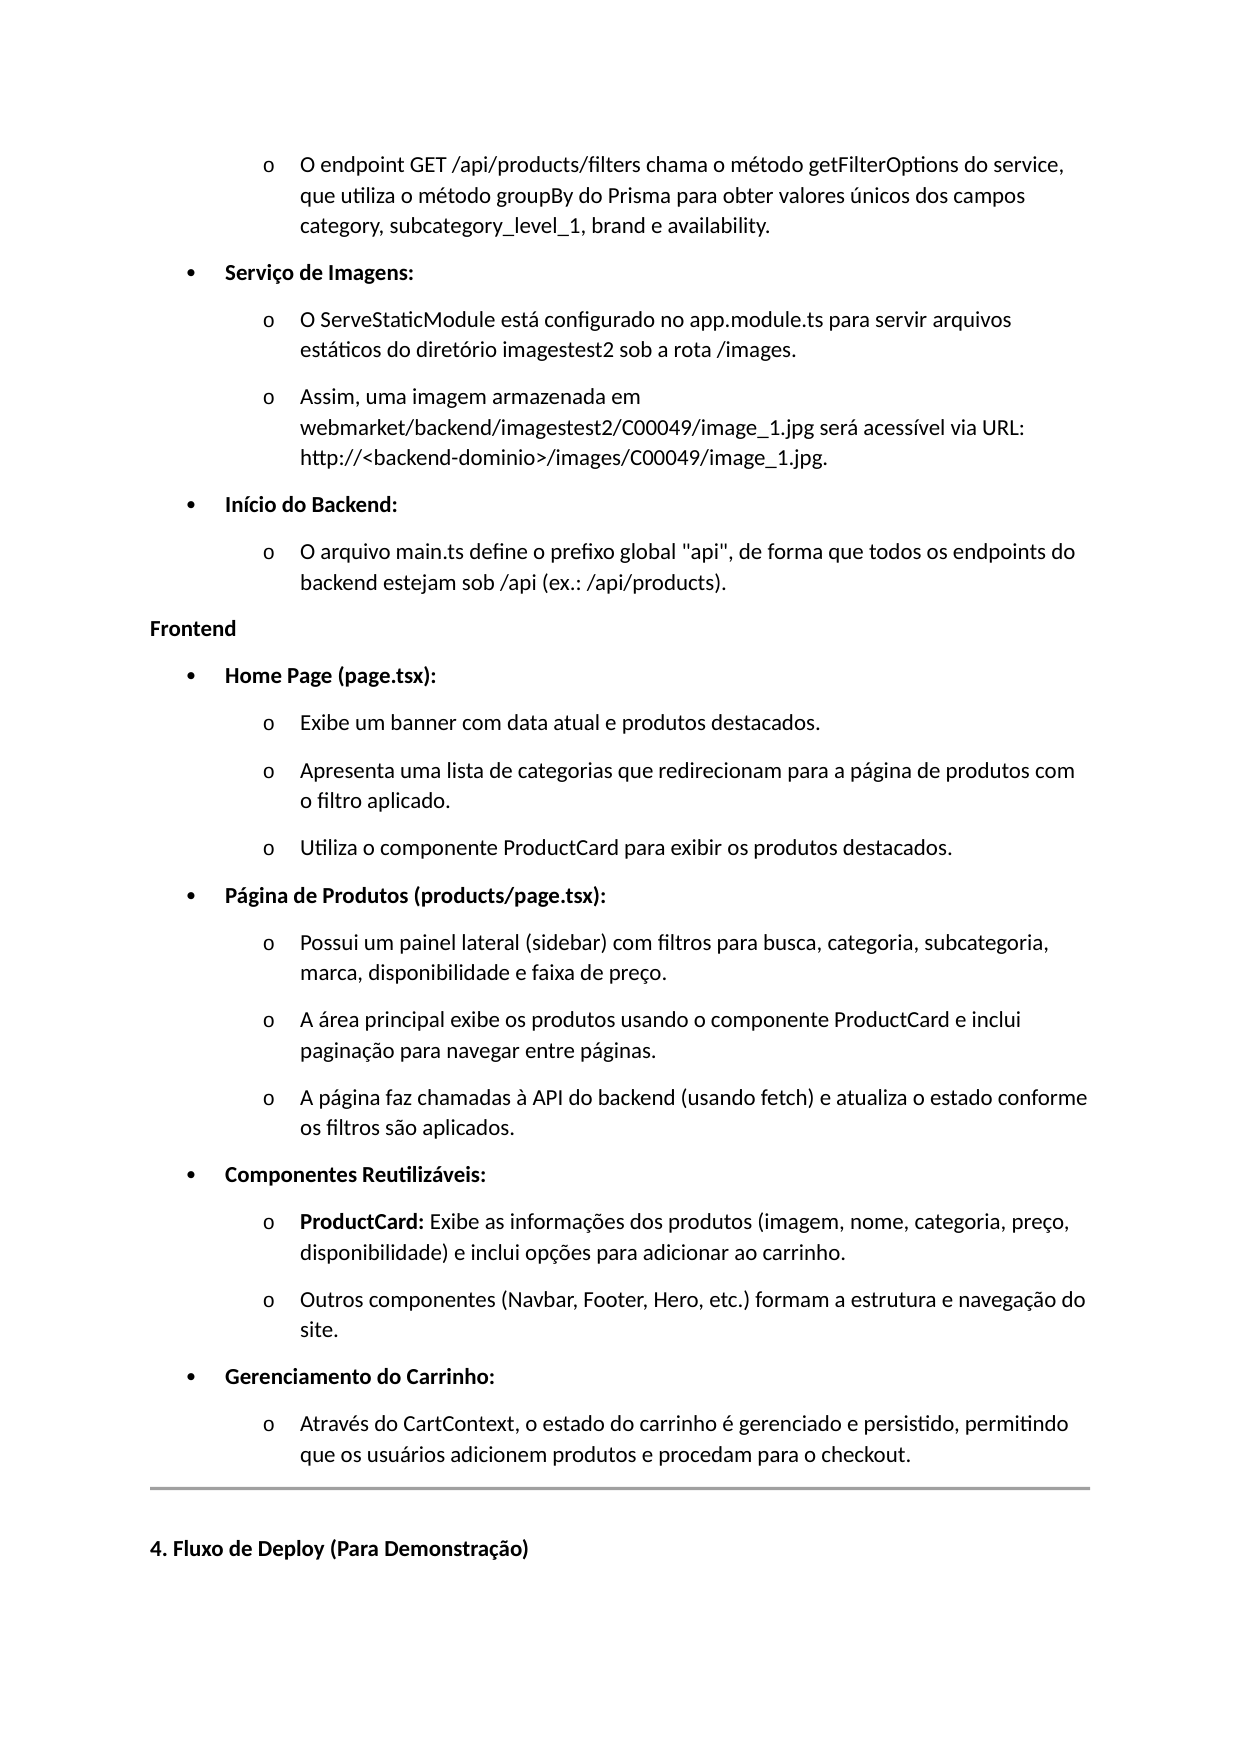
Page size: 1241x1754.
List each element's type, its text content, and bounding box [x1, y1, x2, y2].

list Página de Produtos (products/page.tsx): [187, 881, 1090, 909]
list O arquivo main.ts define o prefixo global "api", de forma que todos os endpoints do backend estejam sob /api (ex.: /api/products). [262, 537, 1090, 596]
list ProductCard: Exibe as informações dos produtos (imagem, nome, categoria, preço, disponibilidade) e inclui opções para adicionar ao carrinho. [262, 1207, 1090, 1266]
list A página faz chamadas à API do backend (usando fetch) e atualiza o estado conforme os filtros são aplicados. [262, 1083, 1090, 1142]
text Frontend [150, 614, 1090, 643]
list A área principal exibe os produtos usando o componente ProductCard e inclui paginação para navegar entre páginas. [262, 1005, 1090, 1064]
list O endpoint GET /api/products/filters chama o método getFilterOptions do service, que utiliza o método groupBy do Prisma para obter valores únicos dos campos category, subcategory_level_1, brand e availability. [262, 150, 1090, 239]
list Possui um painel lateral (sidebar) com filtros para busca, categoria, subcategoria, marca, disponibilidade e faixa de preço. [262, 928, 1090, 986]
list Apresenta uma lista de categorias que redirecionam para a página de produtos com o filtro aplicado. [262, 756, 1090, 814]
list Utiliza o componente ProductCard para exibir os produtos destacados. [262, 833, 1090, 862]
list Assim, uma imagem armazenada em webmarket/backend/imagestest2/C00049/image_1.jpg será acessível via URL: http://<backend-dominio>/images/C00049/image_1.jpg. [262, 382, 1090, 471]
text 4. Fluxo de Deploy (Para Demonstração) [150, 1534, 1090, 1562]
list Início do Backend: [187, 490, 1090, 518]
list Home Page (page.tsx): [187, 661, 1090, 689]
list Através do CartContext, o estado do carrinho é gerenciado e persistido, permitindo que os usuários adicionem produtos e procedam para o checkout. [262, 1409, 1090, 1468]
list O ServeStaticModule está configurado no app.module.ts para servir arquivos estáticos do diretório imagestest2 sob a rota /images. [262, 305, 1090, 363]
list Outros componentes (Navbar, Footer, Hero, etc.) formam a estrutura e navegação do site. [262, 1285, 1090, 1344]
list Gerenciamento do Carrinho: [187, 1362, 1090, 1391]
list Componentes Reutilizáveis: [187, 1160, 1090, 1188]
list Serviço de Imagens: [187, 258, 1090, 286]
list Exibe um banner com data atual e produtos destacados. [262, 708, 1090, 737]
